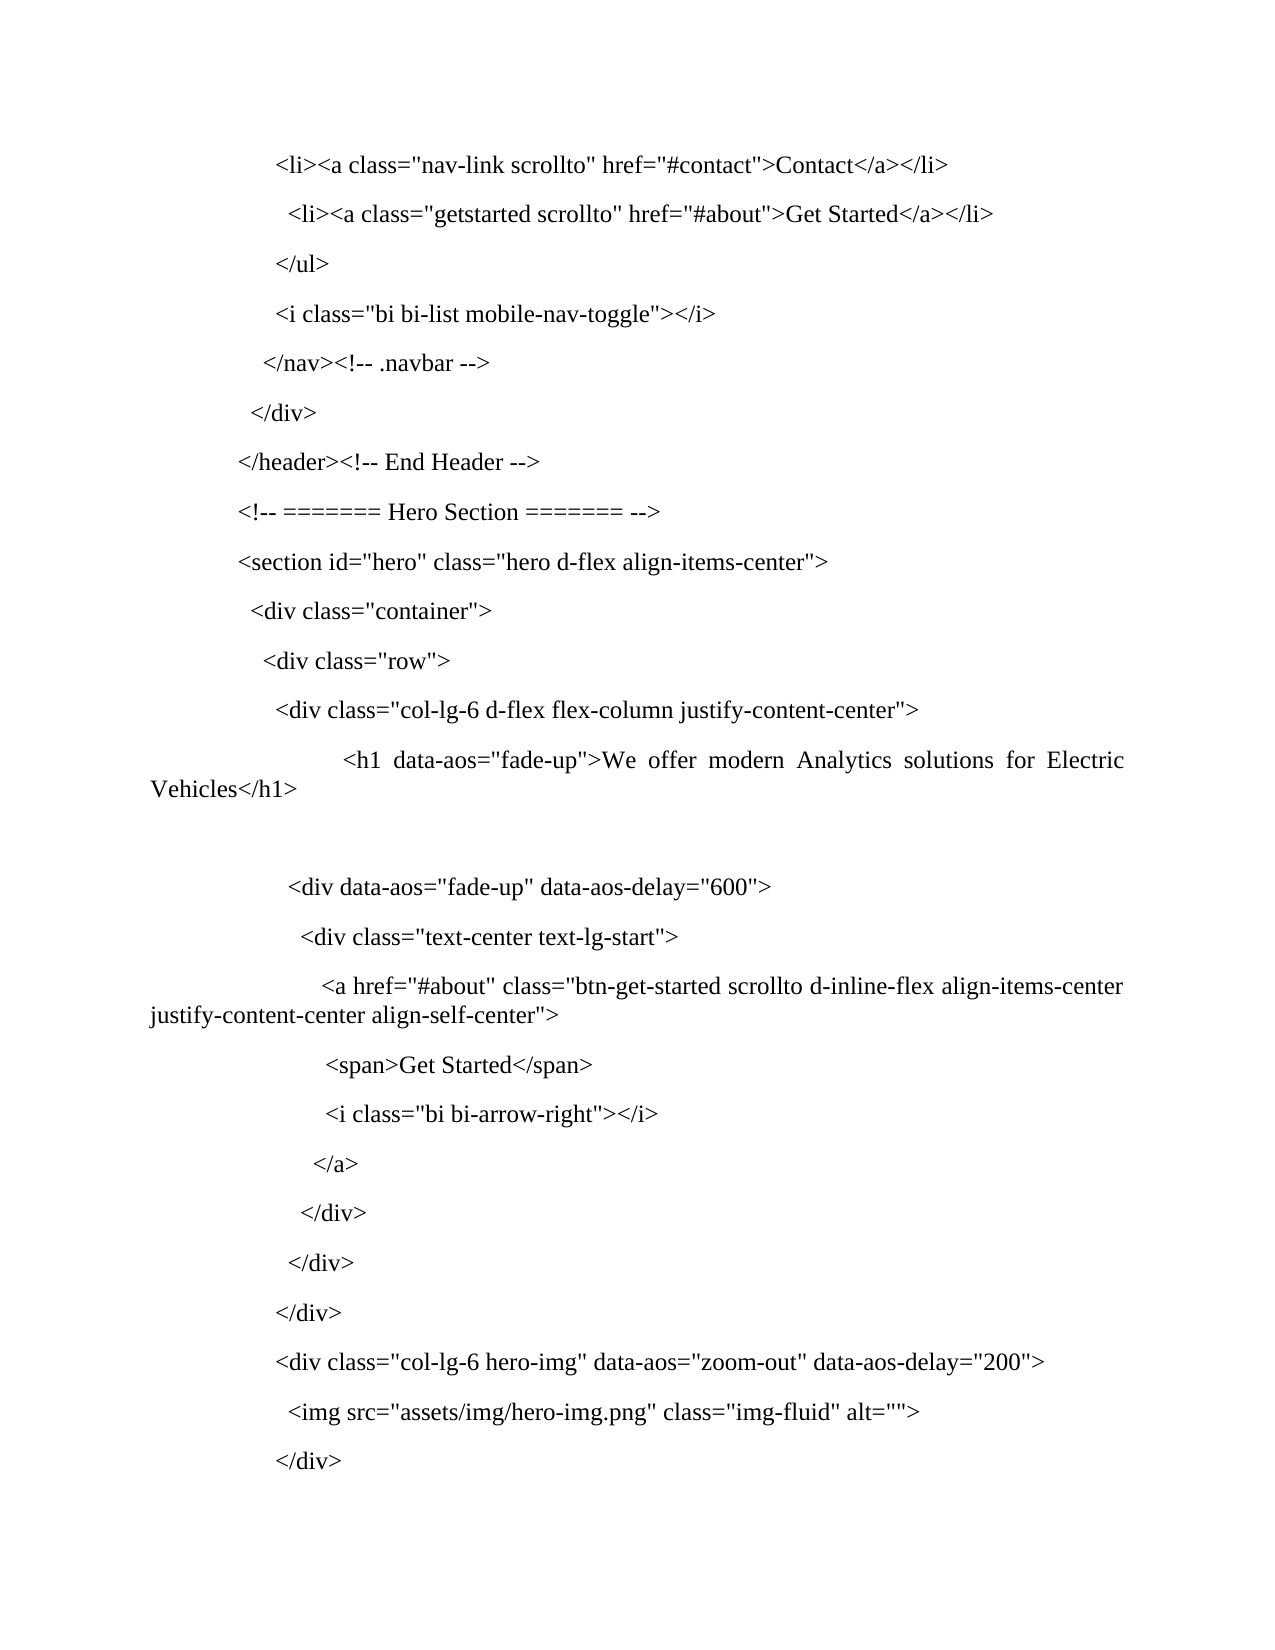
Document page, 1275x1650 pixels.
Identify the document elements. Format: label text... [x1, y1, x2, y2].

text <li><a class="getstarted scrollto" href="#about">Get Started</a></li> [150, 199, 1125, 228]
text <i class="bi bi-list mobile-nav-toggle"></i> [150, 299, 1125, 327]
text </nav><!-- .navbar --> [150, 348, 1125, 377]
text <!-- ======= Hero Section ======= --> [150, 497, 1125, 526]
text <div class="row"> [150, 646, 1125, 674]
text </div> [150, 1446, 1125, 1475]
text <div class="col-lg-6 hero-img" data-aos="zoom-out" data-aos-delay="200"> [150, 1347, 1125, 1376]
text <div class="container"> [150, 596, 1125, 625]
text </div> [150, 1298, 1125, 1326]
text <a href="#about" class="btn-get-started scrollto d-inline-flex align-items-center justify-content-center align-self-center"> [150, 971, 1125, 1029]
text </div> [150, 1248, 1125, 1277]
text <span>Get Started</span> [150, 1050, 1125, 1078]
text <div class="text-center text-lg-start"> [150, 922, 1125, 951]
text <li><a class="nav-link scrollto" href="#contact">Contact</a></li> [150, 150, 1125, 179]
text <img src="assets/img/hero-img.png" class="img-fluid" alt=""> [150, 1397, 1125, 1426]
text </ul> [150, 249, 1125, 278]
text </header><!-- End Header --> [150, 447, 1125, 476]
text </a> [150, 1149, 1125, 1178]
text <h1 data-aos="fade-up">We offer modern Analytics solutions for Electric Vehicles</h1> [150, 745, 1125, 802]
text <section id="hero" class="hero d-flex align-items-center"> [150, 547, 1125, 575]
text </div> [150, 398, 1125, 427]
text <div data-aos="fade-up" data-aos-delay="600"> [150, 872, 1125, 901]
text </div> [150, 1198, 1125, 1227]
text <i class="bi bi-arrow-right"></i> [150, 1099, 1125, 1128]
text <div class="col-lg-6 d-flex flex-column justify-content-center"> [150, 695, 1125, 724]
